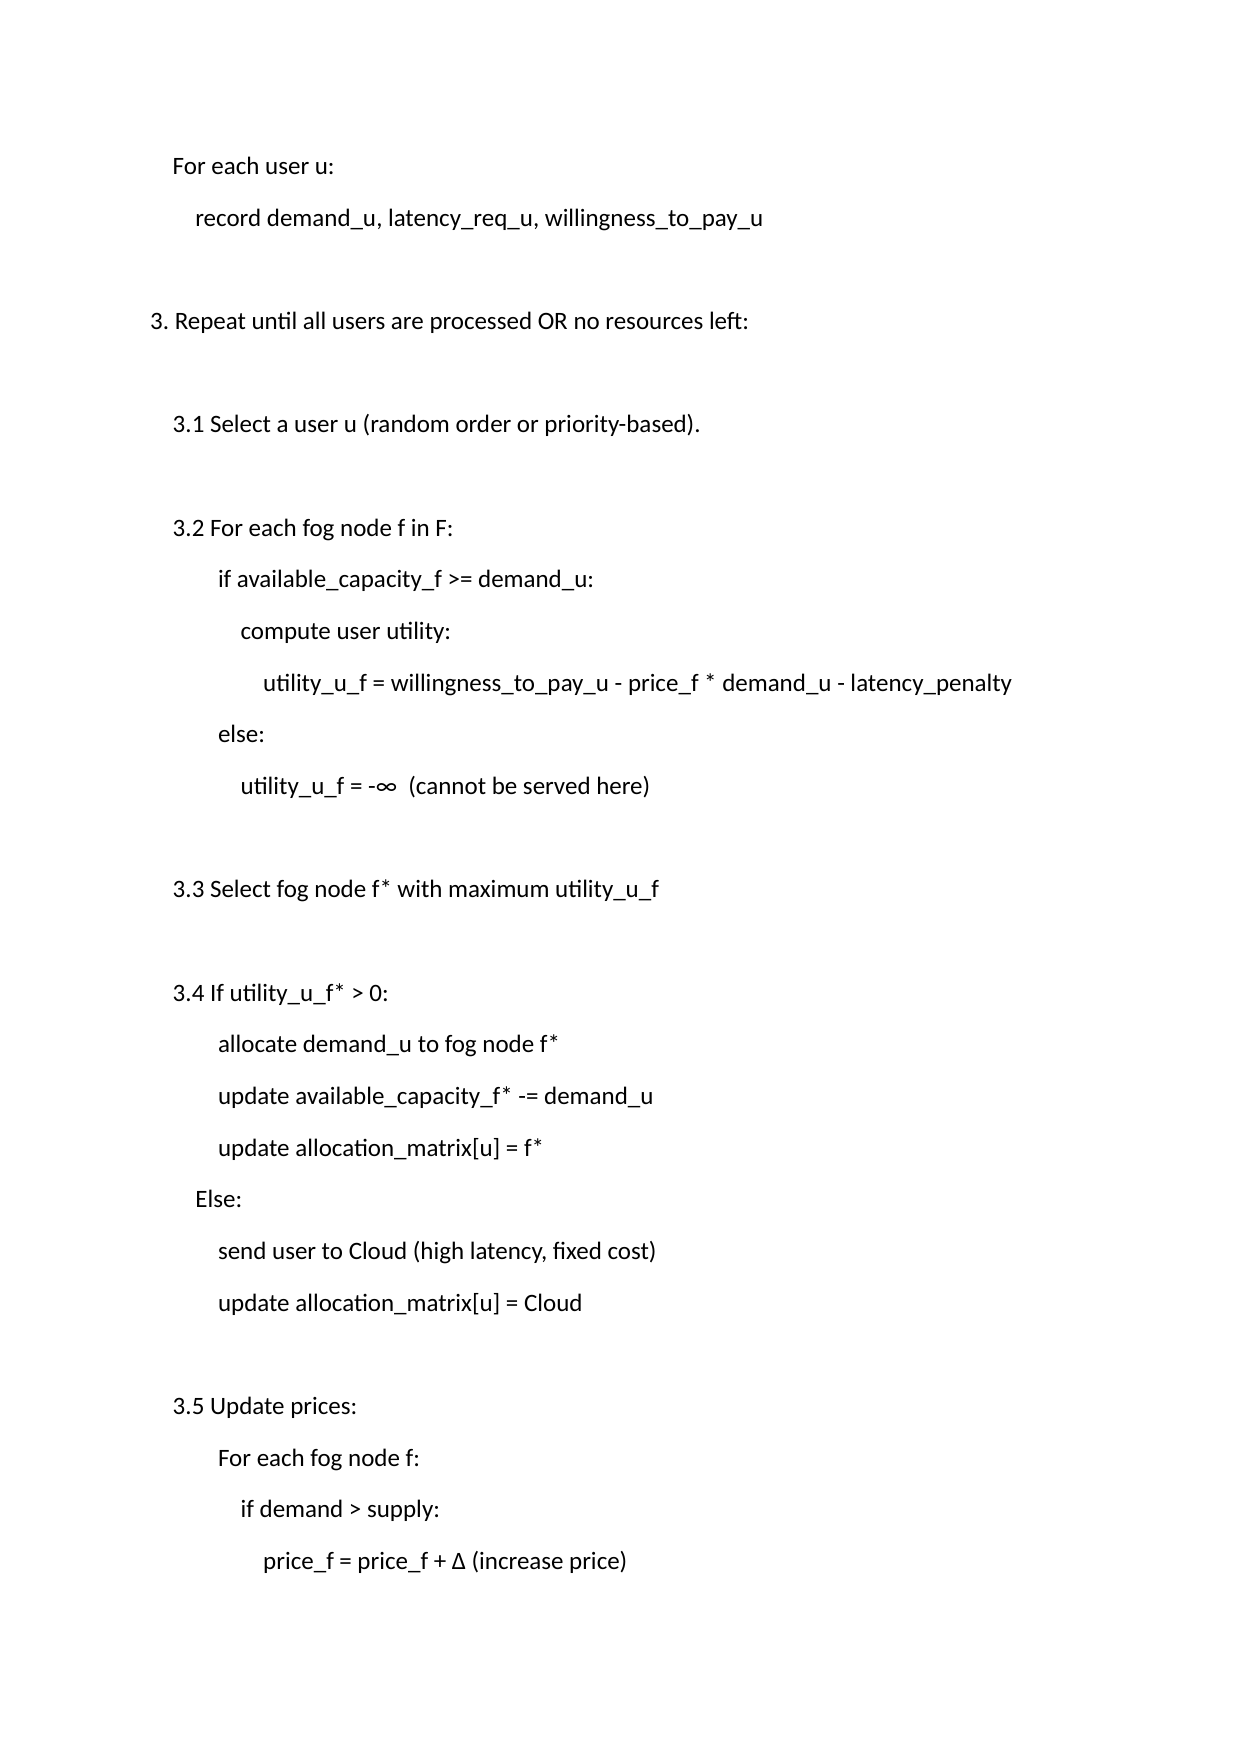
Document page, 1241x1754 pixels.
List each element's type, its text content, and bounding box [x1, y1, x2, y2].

text update allocation_matrix[u] = f* [150, 1132, 1090, 1162]
text utility_u_f = willingness_to_pay_u - price_f * demand_u - latency_penalty [150, 667, 1090, 697]
text compute user utility: [150, 615, 1090, 646]
text 3. Repeat until all users are processed OR no resources left: [150, 305, 1090, 336]
text utility_u_f = -∞ (cannot be served here) [150, 770, 1090, 801]
text For each user u: [150, 150, 1090, 181]
text else: [150, 718, 1090, 749]
text 3.4 If utility_u_f* > 0: [150, 977, 1090, 1007]
text if demand > supply: [150, 1493, 1090, 1524]
text send user to Cloud (high latency, fixed cost) [150, 1235, 1090, 1266]
text update allocation_matrix[u] = Cloud [150, 1287, 1090, 1317]
text For each fog node f: [150, 1442, 1090, 1472]
text if available_capacity_f >= demand_u: [150, 563, 1090, 594]
text 3.2 For each fog node f in F: [150, 512, 1090, 542]
text price_f = price_f + Δ (increase price) [150, 1545, 1090, 1576]
text Else: [150, 1183, 1090, 1214]
text record demand_u, latency_req_u, willingness_to_pay_u [150, 202, 1090, 232]
text allocate demand_u to fog node f* [150, 1028, 1090, 1059]
text 3.3 Select fog node f* with maximum utility_u_f [150, 873, 1090, 904]
text update available_capacity_f* -= demand_u [150, 1080, 1090, 1111]
text 3.1 Select a user u (random order or priority-based). [150, 408, 1090, 439]
text 3.5 Update prices: [150, 1390, 1090, 1421]
